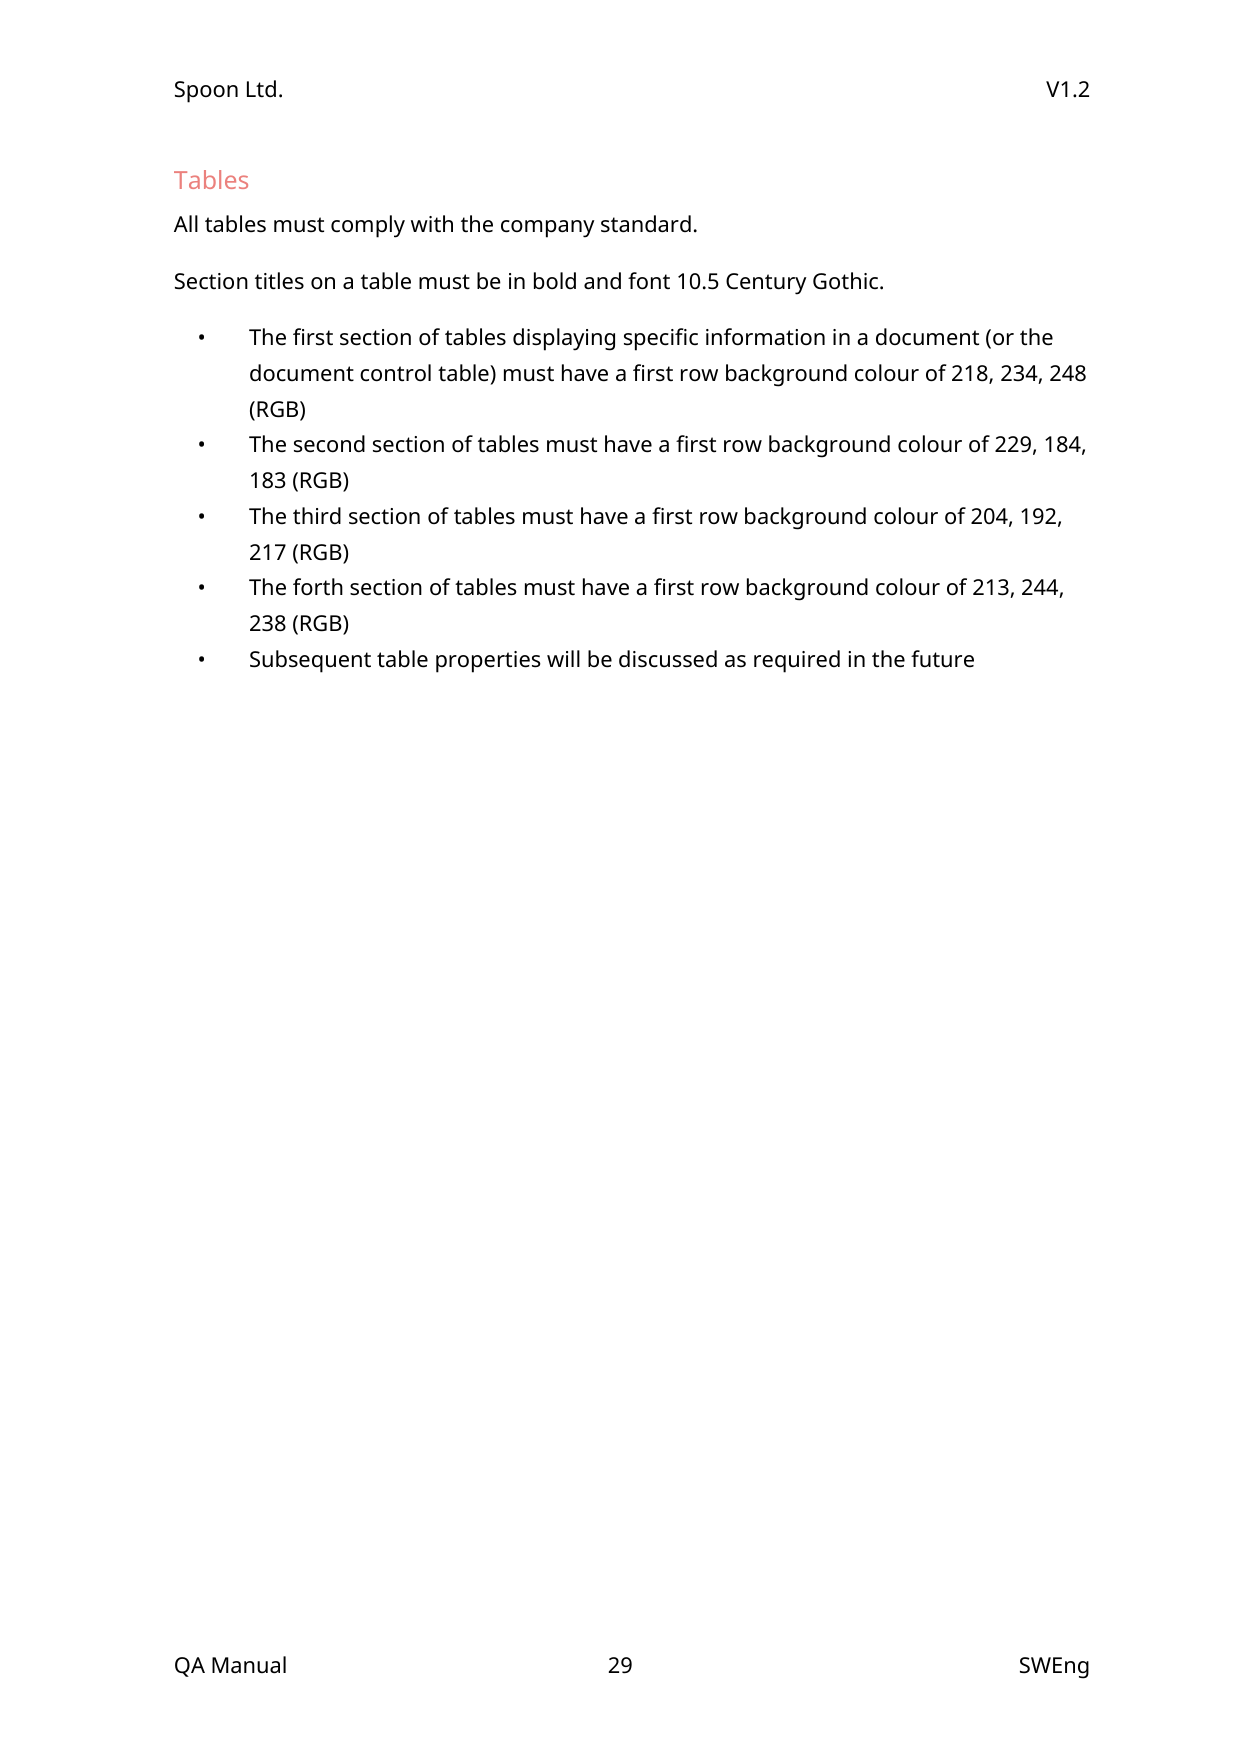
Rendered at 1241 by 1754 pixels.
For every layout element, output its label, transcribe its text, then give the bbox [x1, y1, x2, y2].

list The forth section of tables must have a first row background colour of 213, 244, 238 (RGB) [197, 572, 1090, 638]
list Subsequent table properties will be discussed as required in the future [197, 644, 1090, 673]
subtitle Tables [150, 162, 1090, 197]
list The first section of tables displaying specific information in a document (or the document control table) must have a first row background colour of 218, 234, 248 (RGB) [197, 322, 1090, 423]
list The second section of tables must have a first row background colour of 229, 184, 183 (RGB) [197, 429, 1090, 495]
text Section titles on a table must be in bold and font 10.5 Century Gothic. [150, 266, 1090, 295]
list The third section of tables must have a first row background colour of 204, 192, 217 (RGB) [197, 501, 1090, 566]
text All tables must comply with the company standard. [150, 209, 1090, 239]
